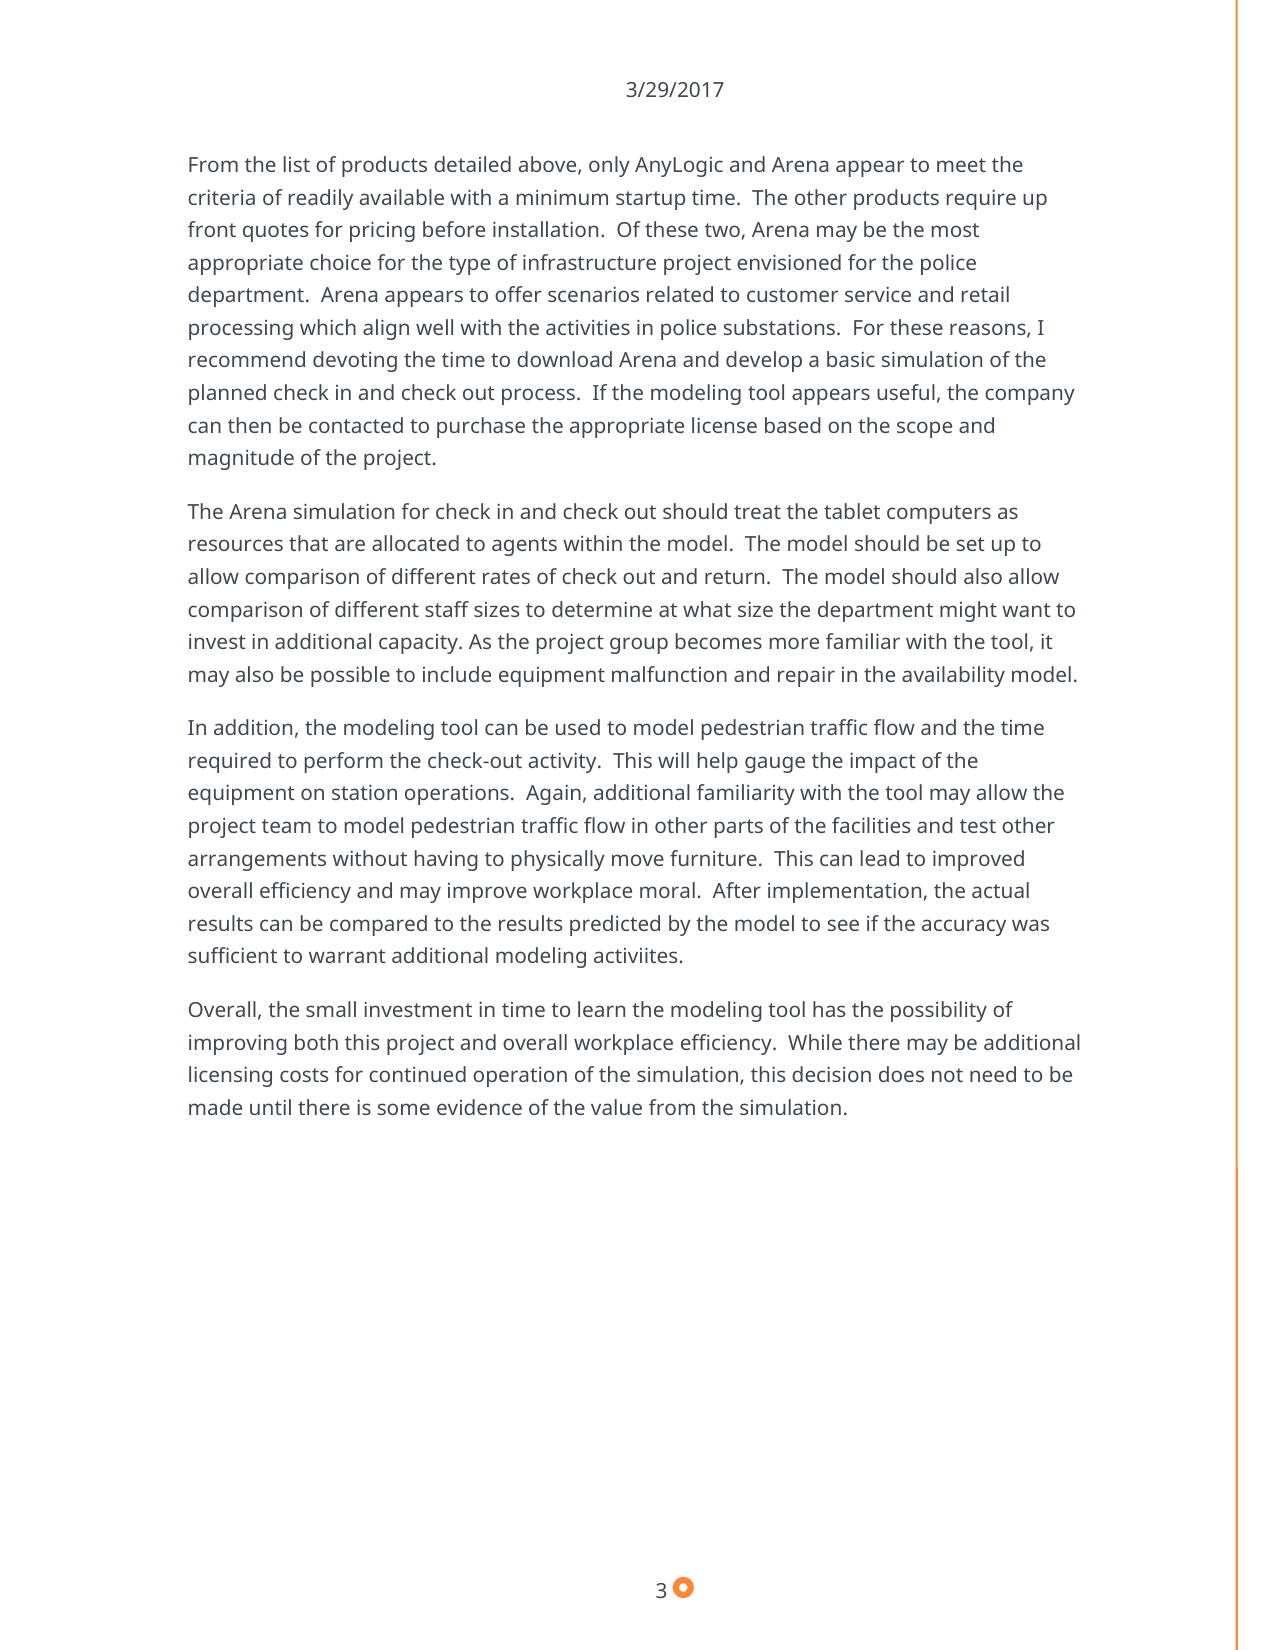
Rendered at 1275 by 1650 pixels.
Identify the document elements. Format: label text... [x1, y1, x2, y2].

text From the list of products detailed above, only AnyLogic and Arena appear to meet the criteria of readily available with a minimum startup time. The other products require up front quotes for pricing before installation. Of these two, Arena may be the most appropriate choice for the type of infrastructure project envisioned for the police department. Arena appears to offer scenarios related to customer service and retail processing which align well with the activities in police substations. For these reasons, I recommend devoting the time to download Arena and develop a basic simulation of the planned check in and check out process. If the modeling tool appears useful, the company can then be contacted to purchase the appropriate license based on the scope and magnitude of the project. [187, 150, 1087, 472]
text The Arena simulation for check in and check out should treat the tablet computers as resources that are allocated to agents within the model. The model should be set up to allow comparison of different rates of check out and return. The model should also allow comparison of different staff sizes to determine at what size the department might want to invest in additional capacity. As the project group becomes more familiar with the tool, it may also be possible to include equipment malfunction and repair in the availability model. [187, 497, 1087, 688]
text In addition, the modeling tool can be used to model pedestrian traffic flow and the time required to perform the check-out activity. This will help gauge the impact of the equipment on station operations. Again, additional familiarity with the tool may allow the project team to model pedestrian traffic flow in other parts of the facilities and test other arrangements without having to physically move furniture. This can lead to improved overall efficiency and may improve workplace moral. After implementation, the actual results can be compared to the results predicted by the model to see if the accuracy was sufficient to warrant additional modeling activiites. [187, 713, 1087, 970]
text Overall, the small investment in time to learn the modeling tool has the possibility of improving both this project and overall workplace efficiency. While there may be additional licensing costs for continued operation of the simulation, this decision does not need to be made until there is some evidence of the value from the simulation. [187, 995, 1087, 1121]
